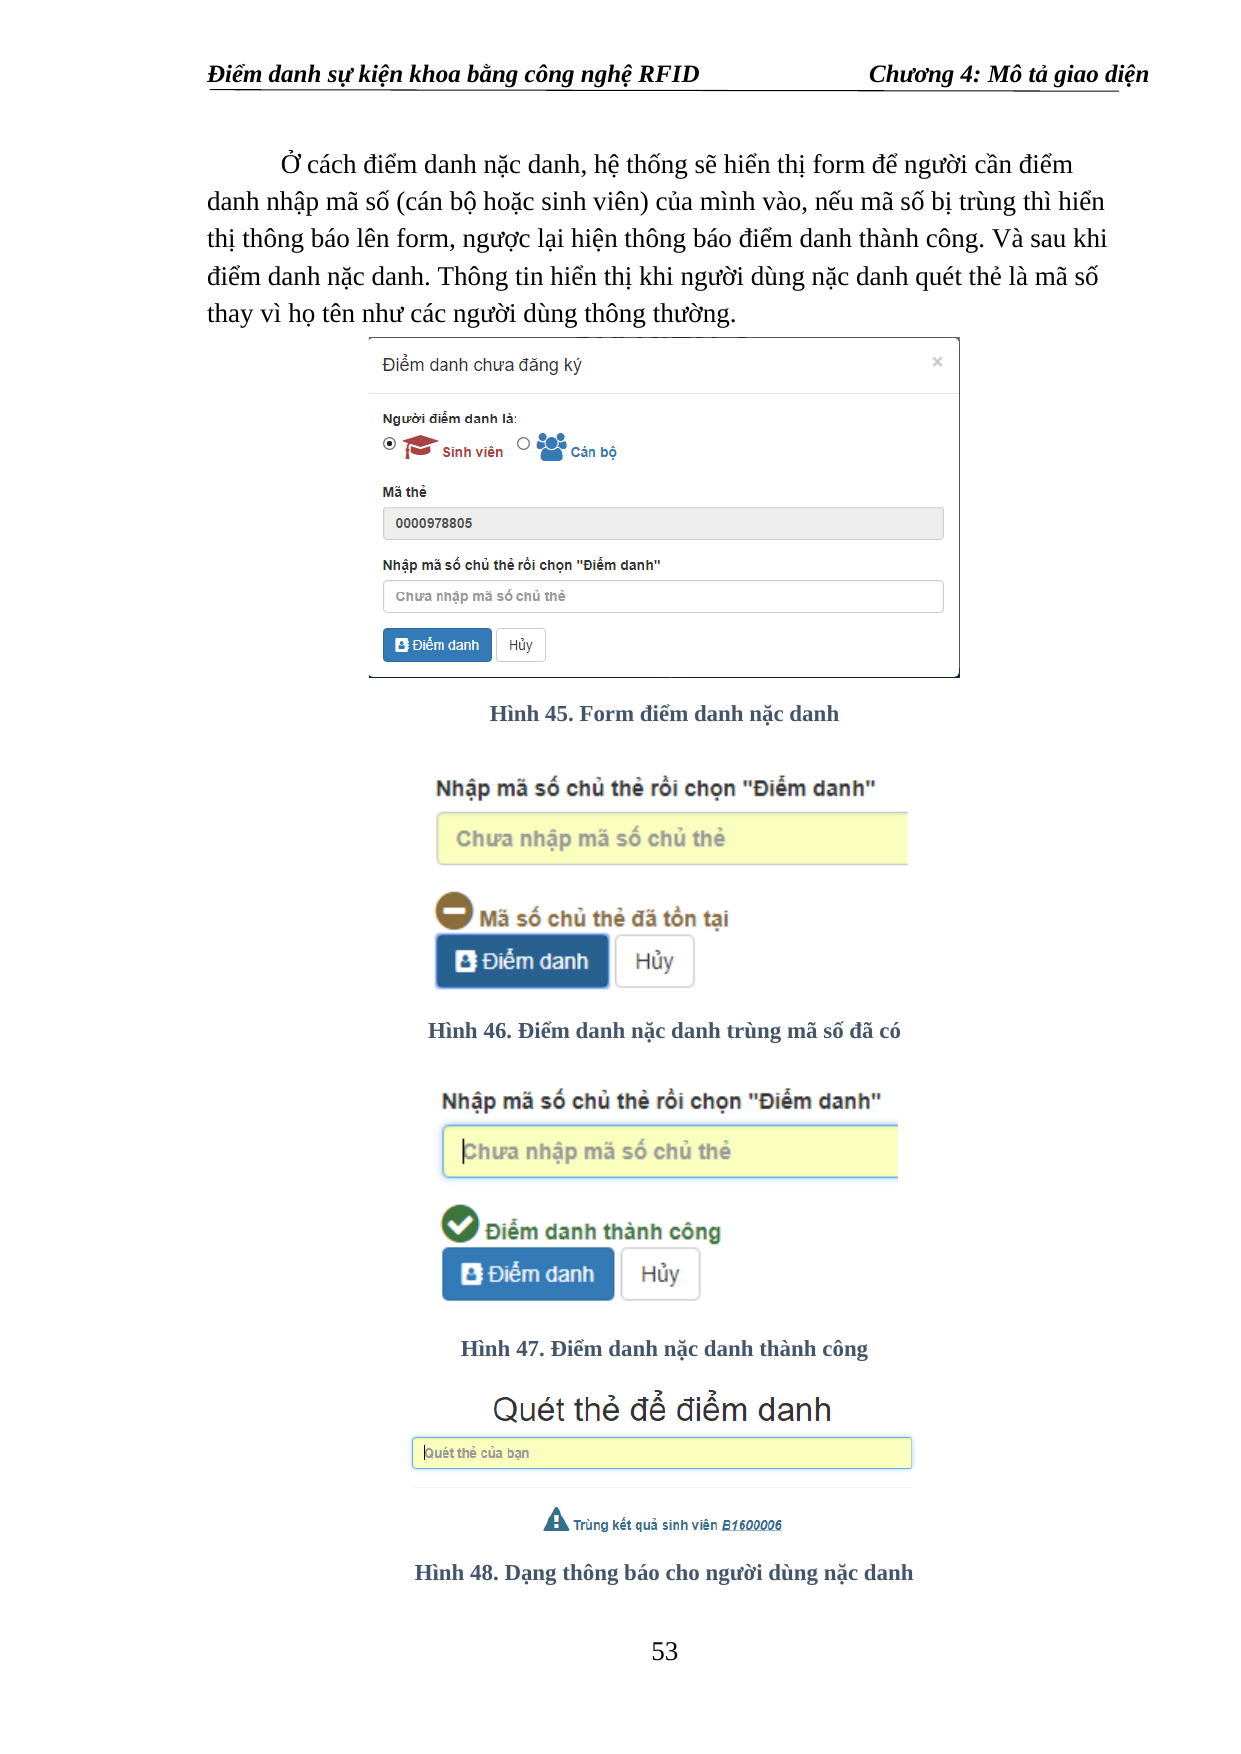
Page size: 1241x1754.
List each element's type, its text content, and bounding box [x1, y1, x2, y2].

list Ở cách điểm danh nặc danh, hệ thống sẽ hiển thị form để người cần điểm danh nhập mã số (cán bộ hoặc sinh viên) của mình vào, nếu mã số bị trùng thì hiển thị thông báo lên form, ngược lại hiện thông báo điểm danh thành công. Và sau khi điểm danh nặc danh. Thông tin hiển thị khi người dùng nặc danh quét thẻ là mã số thay vì họ tên như các người dùng thông thường. [207, 148, 1122, 328]
picture [421, 769, 908, 996]
picture [405, 1387, 924, 1545]
picture [431, 1084, 898, 1312]
picture [368, 337, 960, 678]
